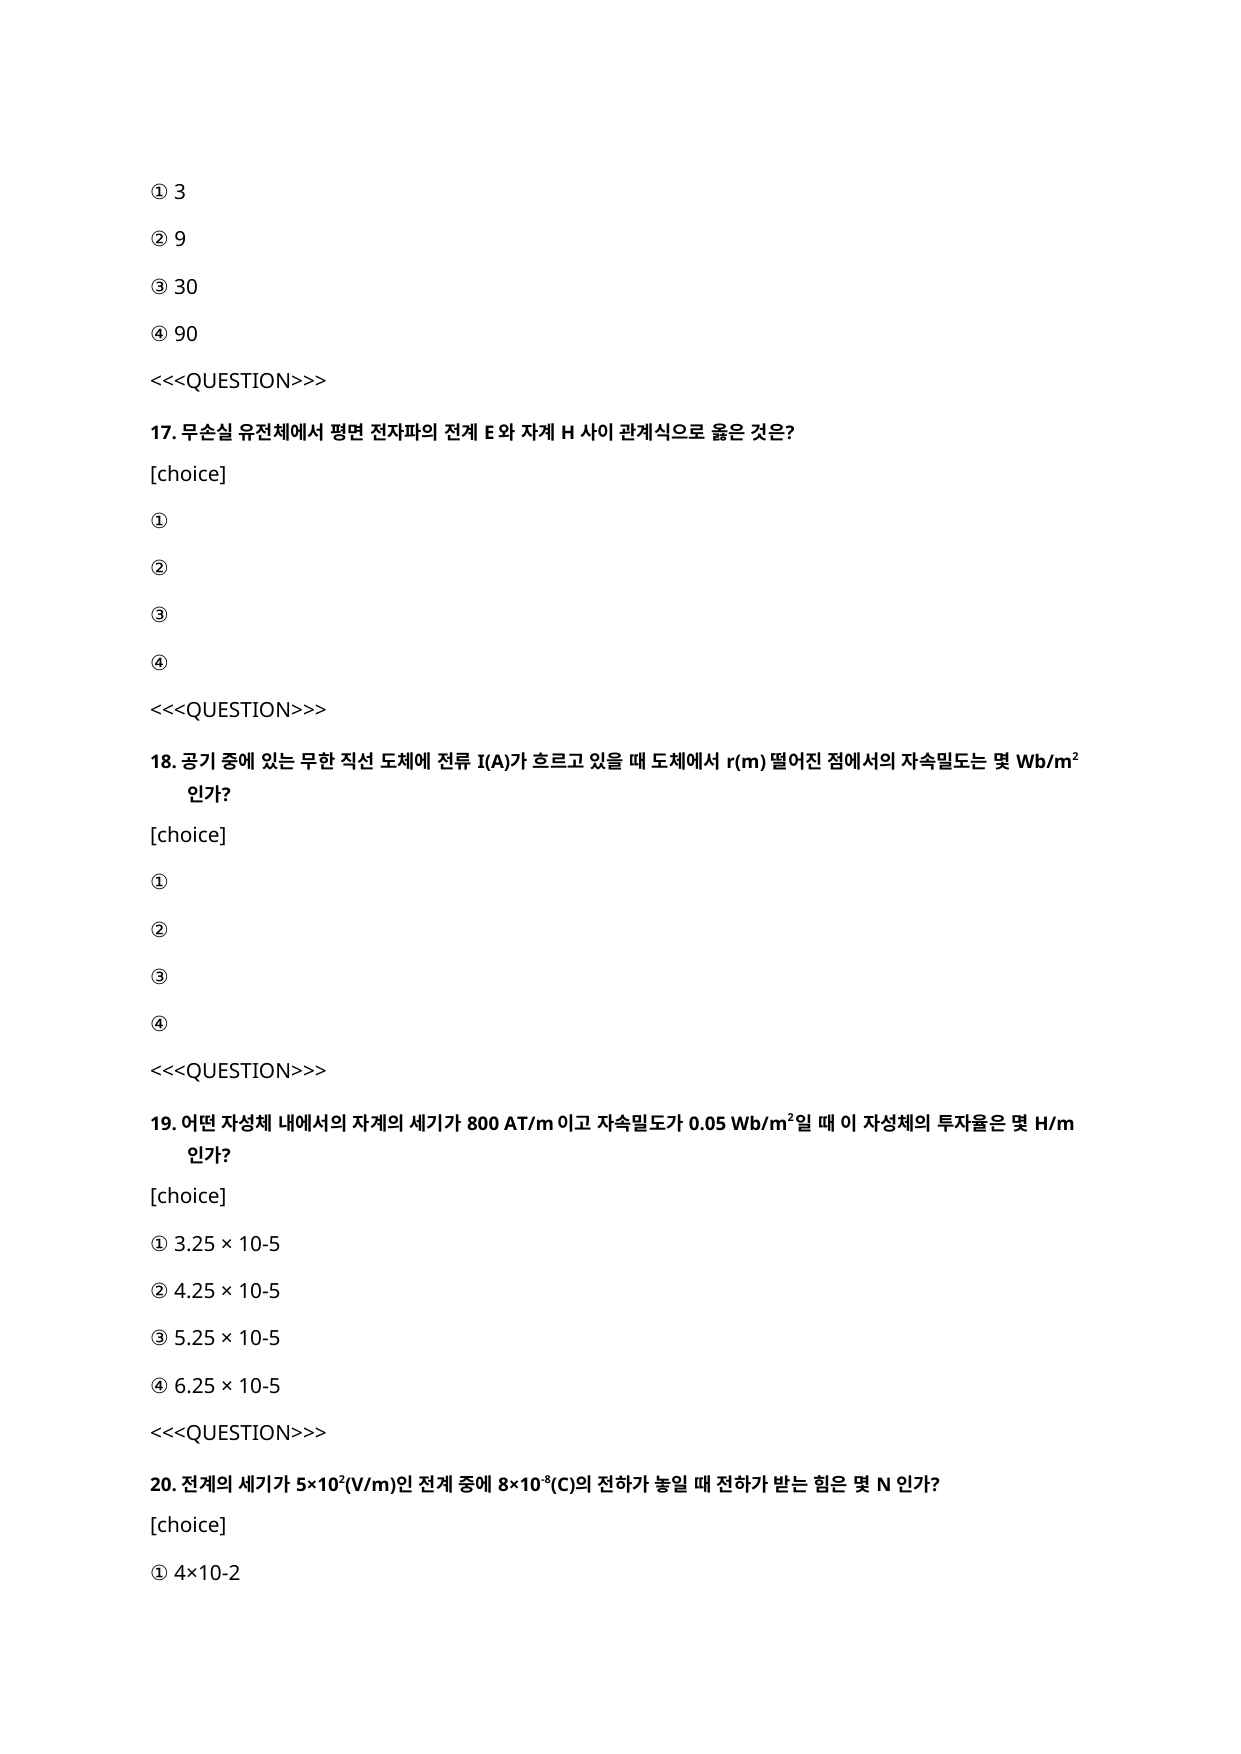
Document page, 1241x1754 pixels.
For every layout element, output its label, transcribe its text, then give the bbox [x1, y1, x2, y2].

text 17. 무손실 유전체에서 평면 전자파의 전계 E와 자계 H 사이 관계식으로 옳은 것은? [150, 418, 1090, 445]
text ③ [150, 962, 1090, 991]
text 19. 어떤 자성체 내에서의 자계의 세기가 800 AT/m이고 자속밀도가 0.05 Wb/m2일 때 이 자성체의 투자율은 몇 H/m인가? [150, 1108, 1090, 1168]
text [choice] [150, 820, 1090, 849]
text ④ [150, 1009, 1090, 1038]
text ③ [150, 601, 1090, 629]
text [choice] [150, 1511, 1090, 1539]
text 20. 전계의 세기가 5×102(V/m)인 전계 중에 8×10-8(C)의 전하가 놓일 때 전하가 받는 힘은 몇 N 인가? [150, 1469, 1090, 1497]
text ② 9 [150, 224, 1090, 253]
text ② [150, 915, 1090, 943]
text ① 3 [150, 177, 1090, 206]
text ① [150, 867, 1090, 896]
text ② [150, 553, 1090, 582]
text <<<QUESTION>>> [150, 1057, 1090, 1085]
text ④ 90 [150, 319, 1090, 347]
text ② 4.25 × 10-5 [150, 1276, 1090, 1305]
text [choice] [150, 1182, 1090, 1210]
text <<<QUESTION>>> [150, 1418, 1090, 1447]
text ③ 30 [150, 272, 1090, 300]
text ③ 5.25 × 10-5 [150, 1323, 1090, 1352]
text [choice] [150, 459, 1090, 487]
text ④ 6.25 × 10-5 [150, 1371, 1090, 1399]
text 18. 공기 중에 있는 무한 직선 도체에 전류 I(A)가 흐르고 있을 때 도체에서 r(m) 떨어진 점에서의 자속밀도는 몇 Wb/m2인가? [150, 747, 1090, 806]
text ④ [150, 648, 1090, 676]
text ① 3.25 × 10-5 [150, 1229, 1090, 1257]
text ① [150, 506, 1090, 534]
text ① 4×10-2 [150, 1558, 1090, 1586]
text <<<QUESTION>>> [150, 695, 1090, 724]
text <<<QUESTION>>> [150, 366, 1090, 395]
